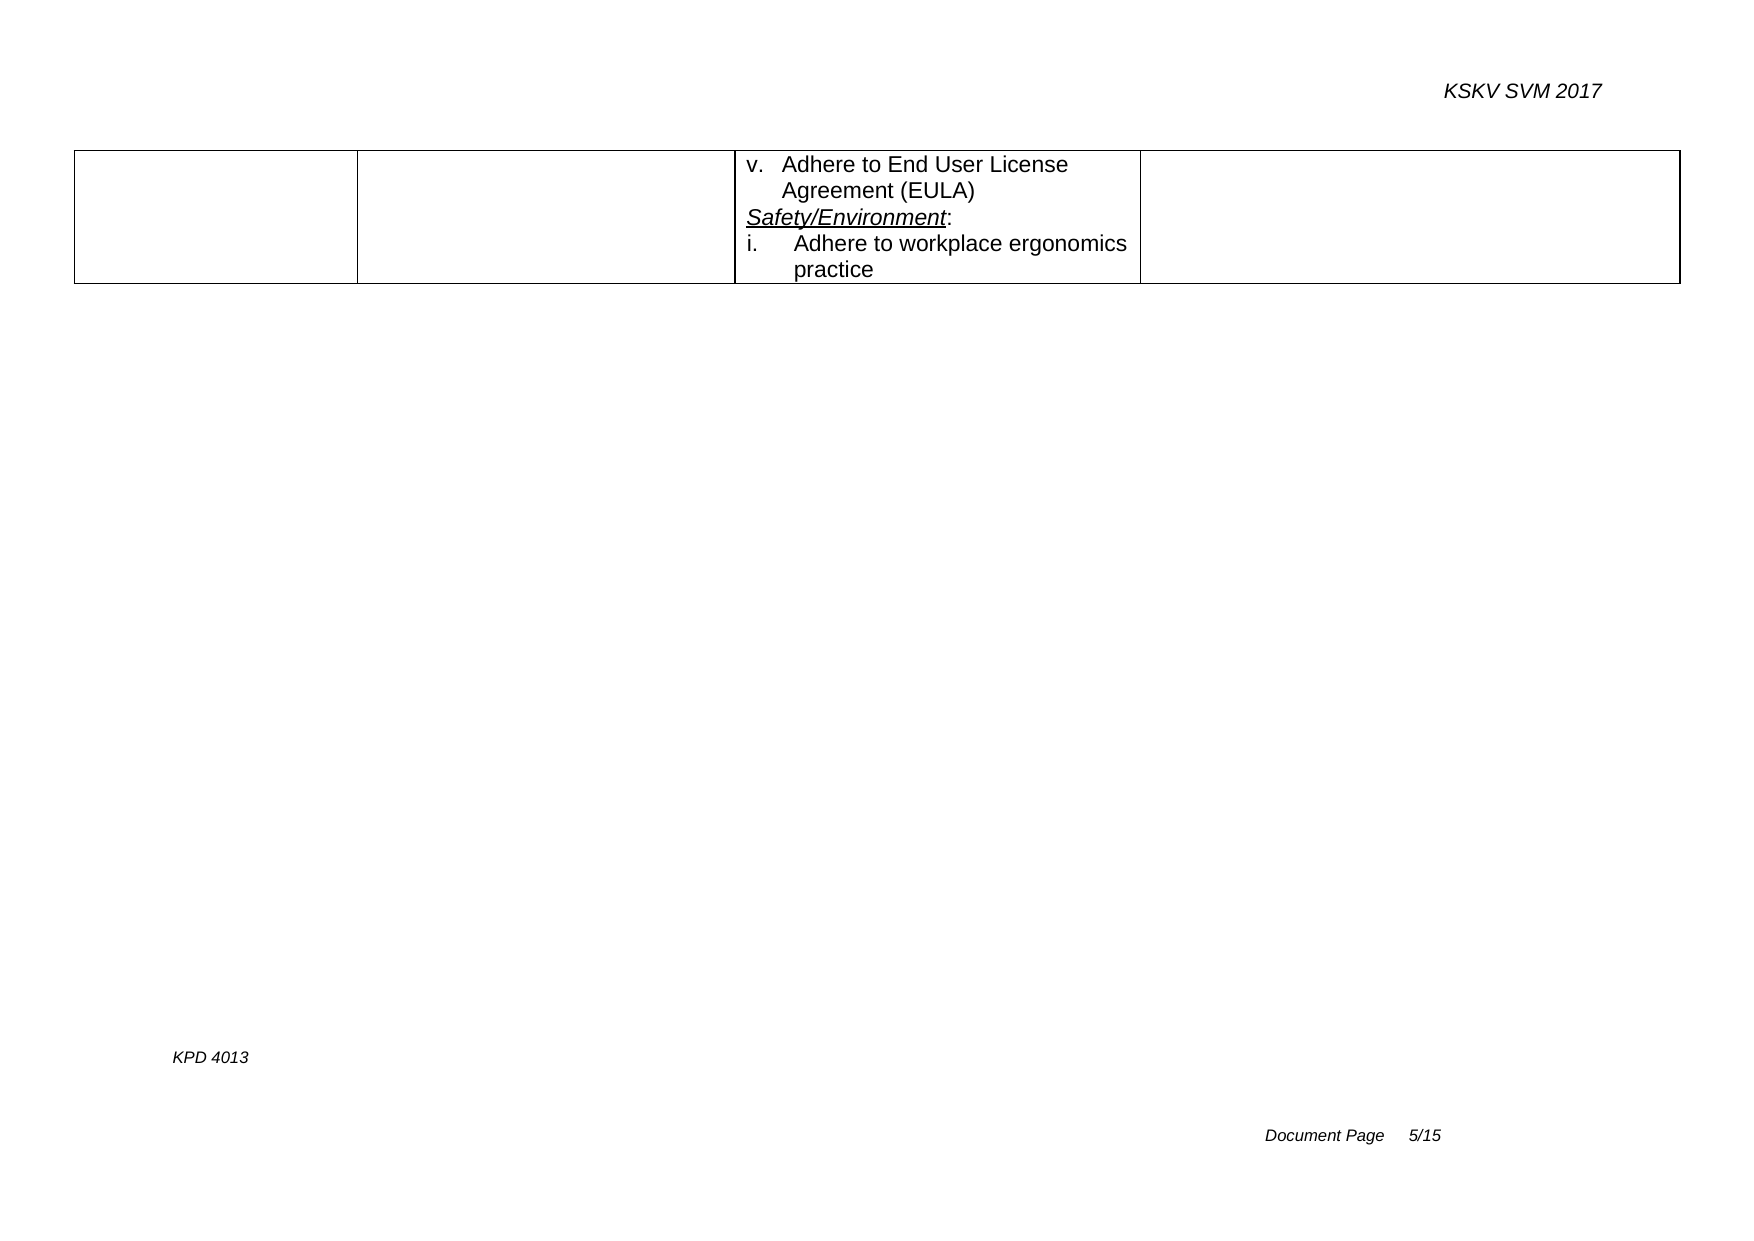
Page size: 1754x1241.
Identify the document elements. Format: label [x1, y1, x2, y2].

table_cell [358, 151, 734, 283]
table_cell [1141, 151, 1679, 283]
table_cell [75, 151, 357, 283]
table_cell [736, 151, 1140, 283]
